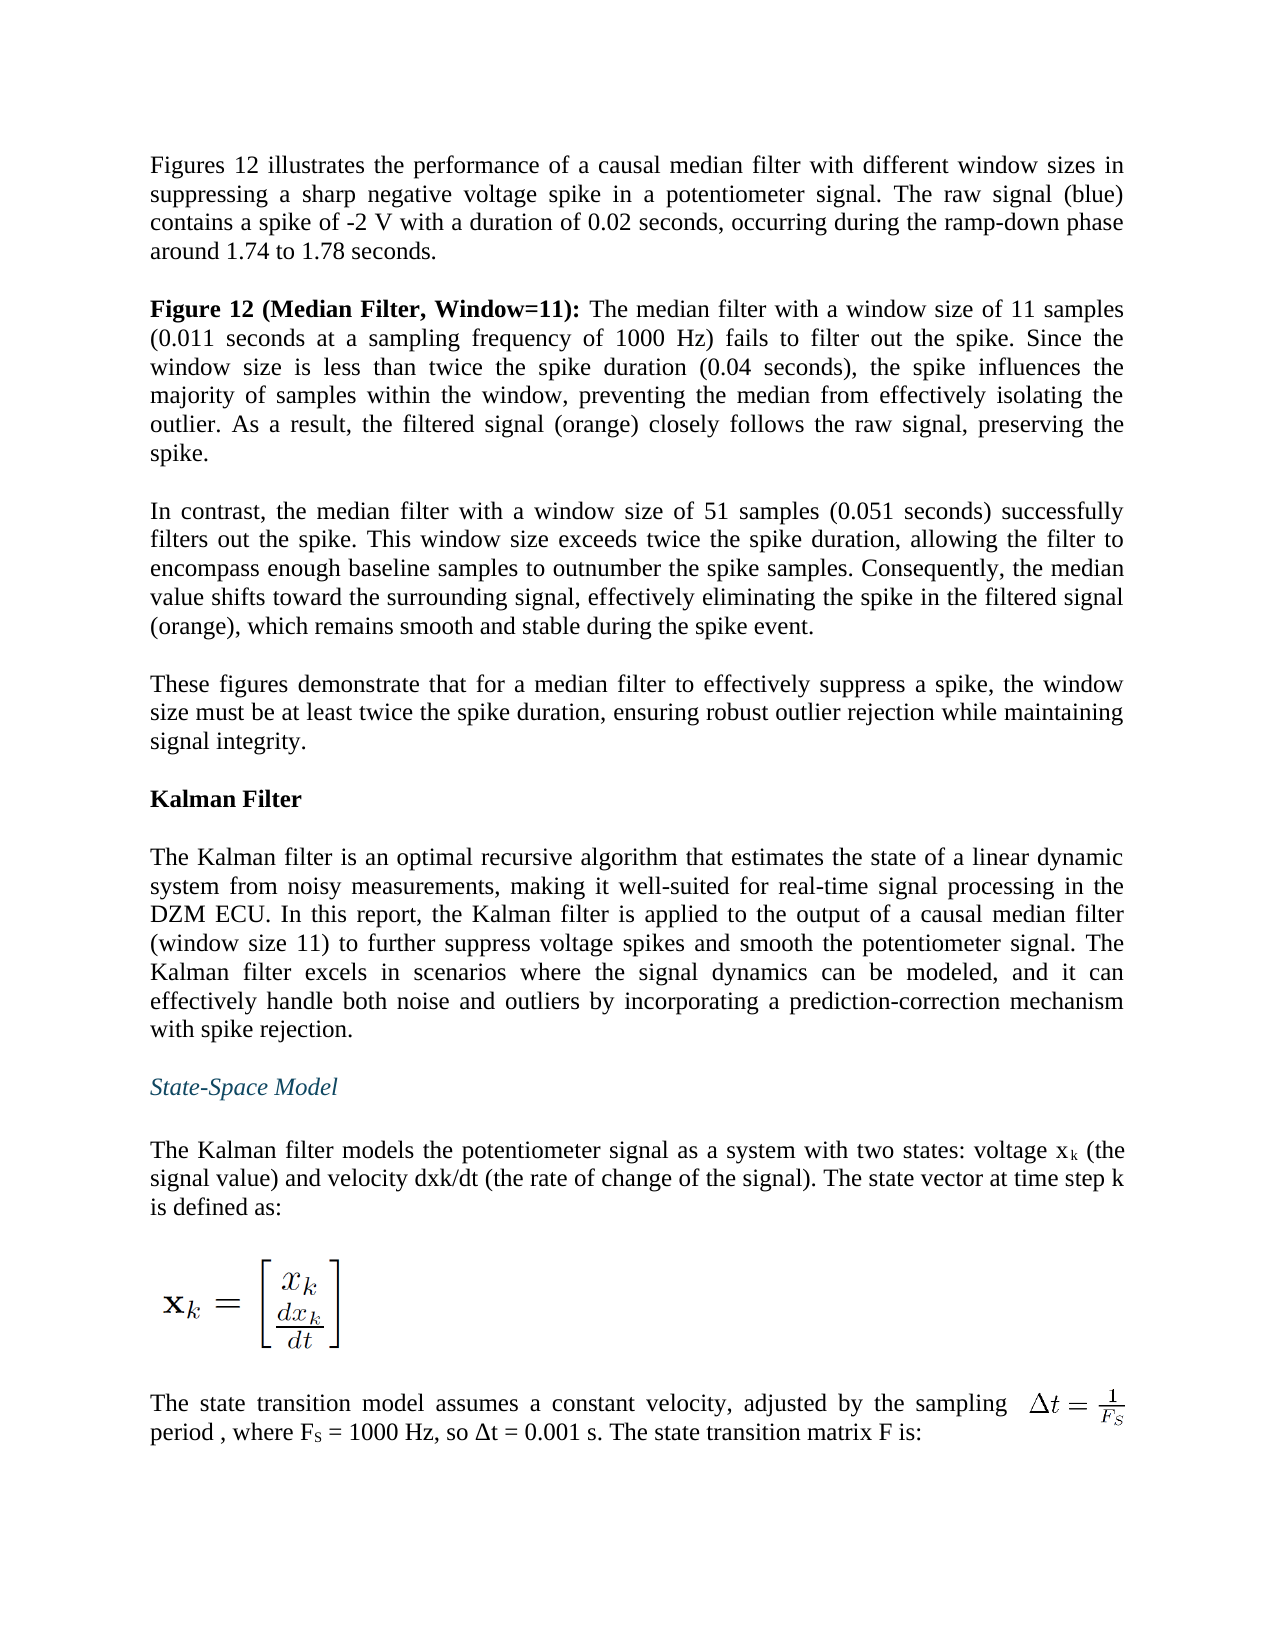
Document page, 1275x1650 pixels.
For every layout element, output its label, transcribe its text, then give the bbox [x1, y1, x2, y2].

text Kalman Filter [150, 784, 1125, 813]
text Figure 12 (Median Filter, Window=11): The median filter with a window size of 11 samples (0.011 seconds at a sampling frequency of 1000 Hz) fails to filter out the spike. Since the window size is less than twice the spike duration (0.04 seconds), the spike influences the majority of samples within the window, preventing the median from effectively isolating the outlier. As a result, the filtered signal (orange) closely follows the raw signal, preserving the spike. [150, 294, 1125, 467]
text In contrast, the median filter with a window size of 51 samples (0.051 seconds) successfully filters out the spike. This window size exceeds twice the spike duration, allowing the filter to encompass enough baseline samples to outnumber the spike samples. Consequently, the median value shifts toward the surrounding signal, effectively eliminating the spike in the filtered signal (orange), which remains smooth and stable during the spike event. [150, 496, 1125, 639]
picture [1027, 1388, 1125, 1426]
text The Kalman filter models the potentiometer signal as a system with two states: voltage xk (the signal value) and velocity dxk/dt (the rate of change of the signal). The state vector at time step k is defined as: [150, 1135, 1125, 1221]
text The Kalman filter is an optimal recursive algorithm that estimates the state of a linear dynamic system from noisy measurements, making it well-suited for real-time signal processing in the DZM ECU. In this report, the Kalman filter is applied to the output of a causal median filter (window size 11) to further suppress voltage spikes and smooth the potentiometer signal. The Kalman filter excels in scenarios where the signal dynamics can be modeled, and it can effectively handle both noise and outliers by incorporating a prediction-correction mechanism with spike rejection. [150, 842, 1125, 1043]
picture [150, 1250, 351, 1360]
text These figures demonstrate that for a median filter to effectively suppress a spike, the window size must be at least twice the spike duration, ensuring robust outlier rejection while maintaining signal integrity. [150, 669, 1125, 755]
subtitle State-Space Model [150, 1072, 1125, 1101]
text Figures 12 illustrates the performance of a causal median filter with different window sizes in suppressing a sharp negative voltage spike in a potentiometer signal. The raw signal (blue) contains a spike of -2 V with a duration of 0.02 seconds, occurring during the ramp-down phase around 1.74 to 1.78 seconds. [150, 150, 1125, 265]
text The state transition model assumes a constant velocity, adjusted by the sampling period , where FS = 1000 Hz, so Δt = 0.001 s. The state transition matrix F is: [150, 1388, 1125, 1446]
